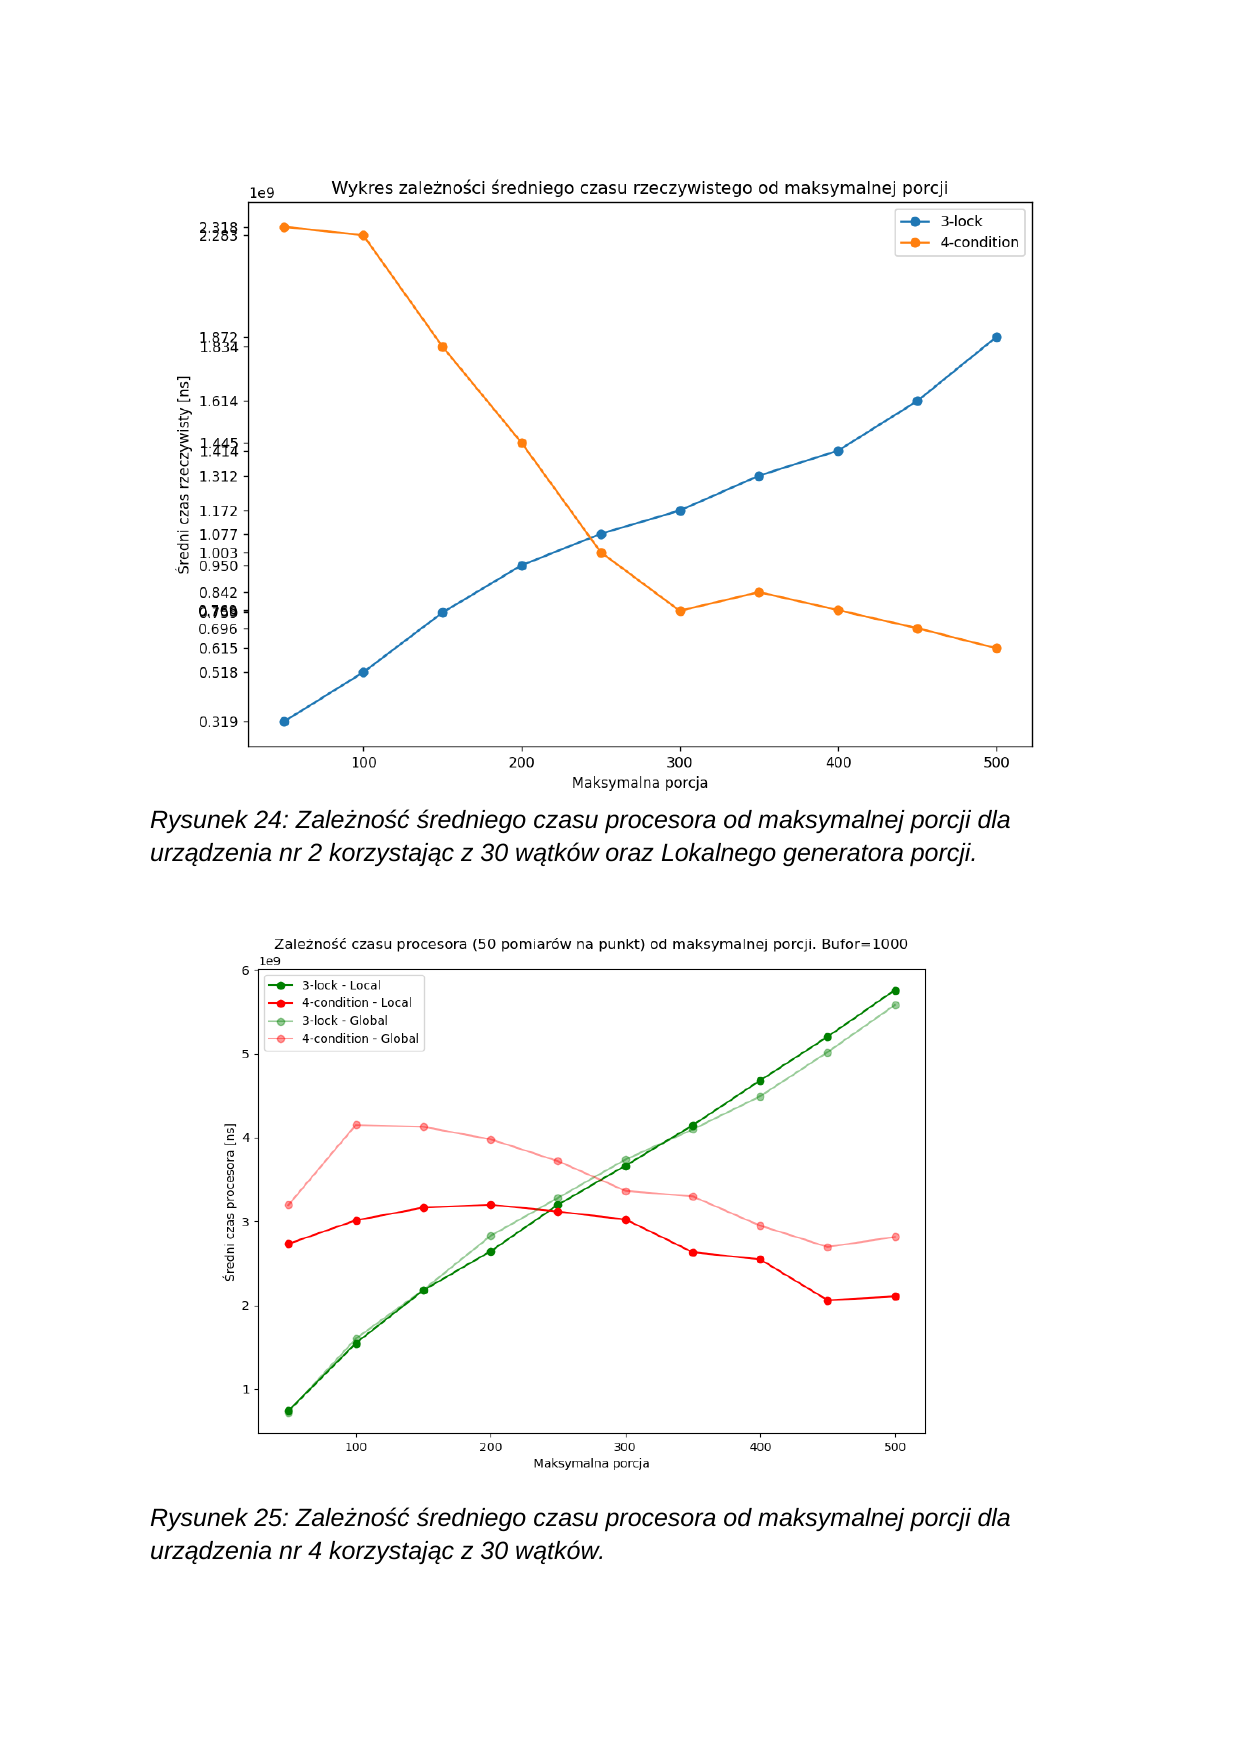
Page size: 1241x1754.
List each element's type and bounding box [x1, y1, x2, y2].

picture [150, 897, 1011, 1499]
picture [150, 162, 1060, 801]
